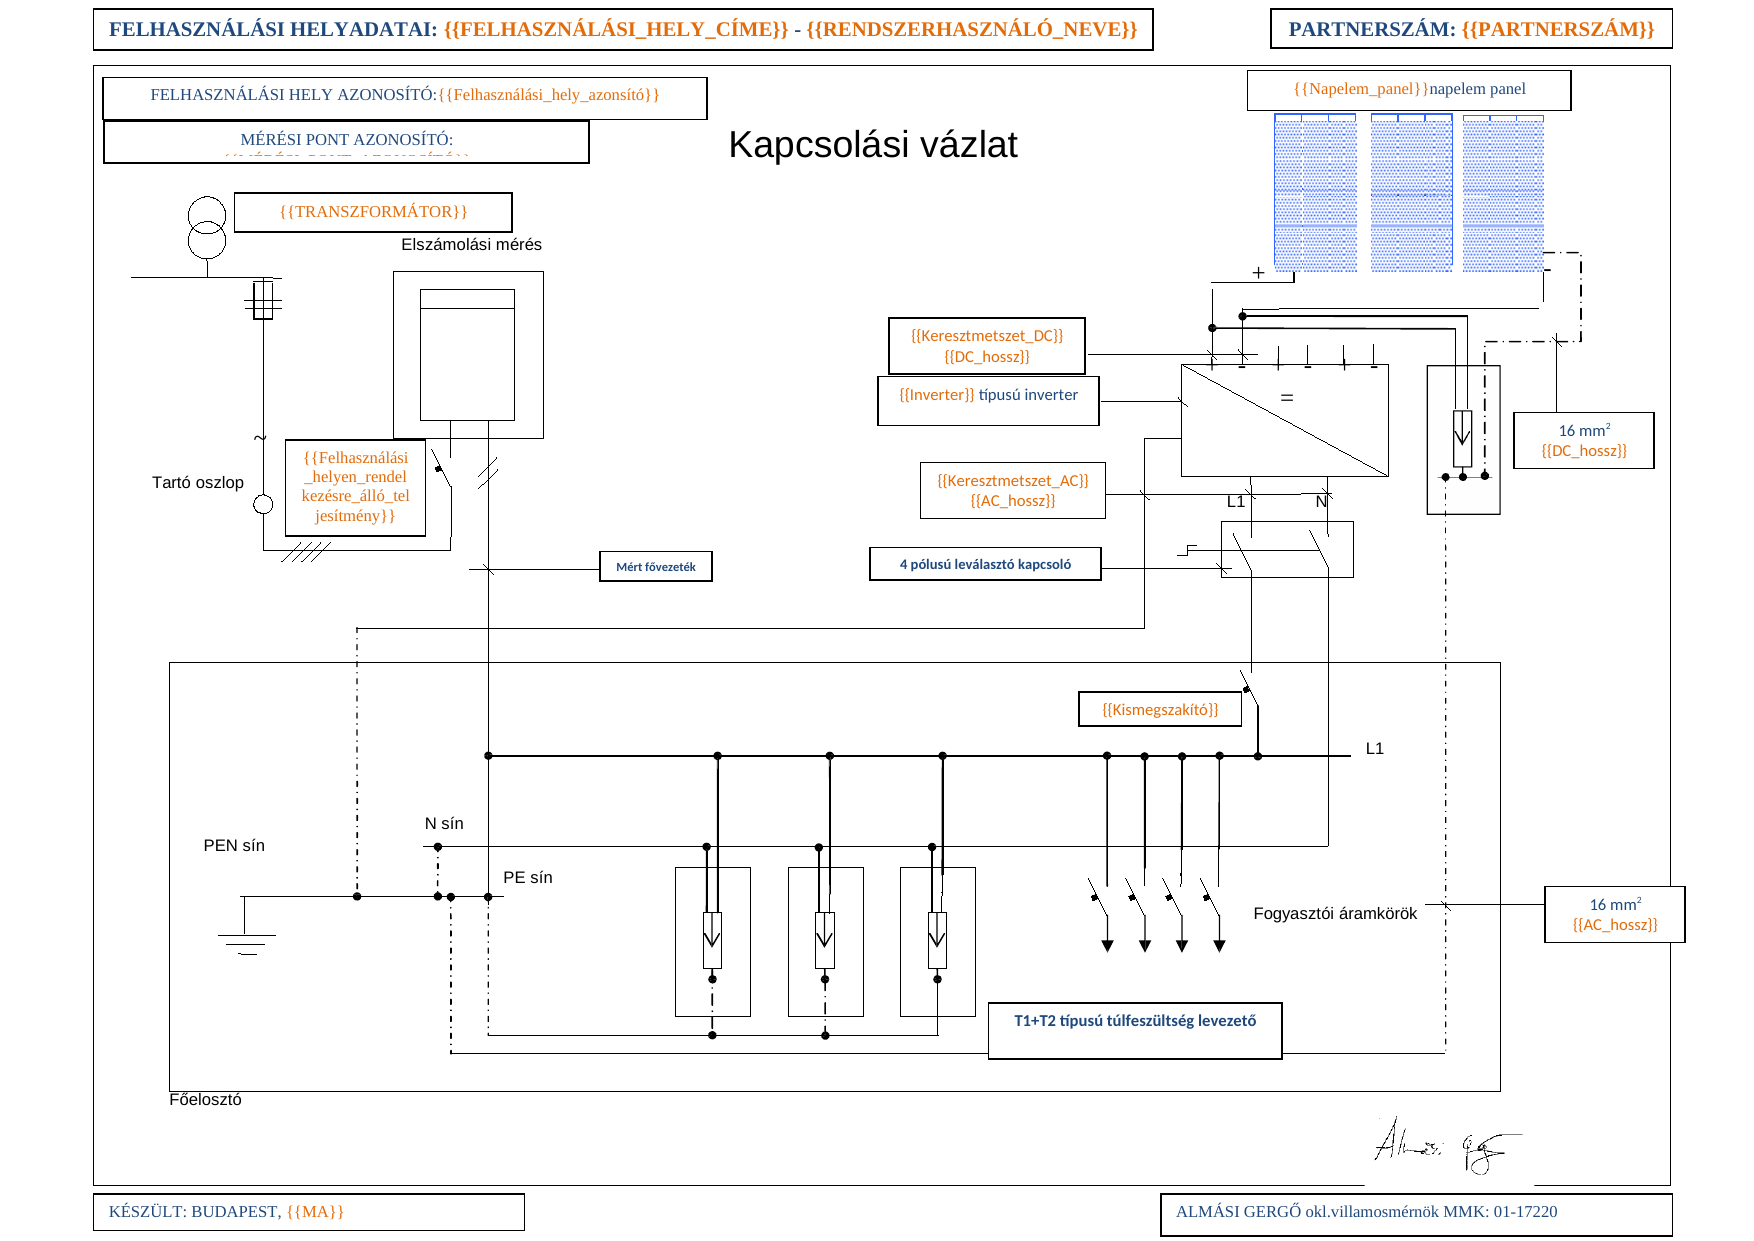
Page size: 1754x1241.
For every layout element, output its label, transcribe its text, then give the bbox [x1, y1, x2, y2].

picture [1364, 1109, 1535, 1186]
table_cell [255, 309, 272, 318]
picture [1463, 121, 1544, 234]
text ~ [139, 424, 1225, 451]
picture [1425, 363, 1502, 492]
text L1 [139, 738, 1384, 757]
picture [1303, 121, 1357, 234]
picture [1425, 886, 1500, 904]
text PEN sín [203, 836, 269, 855]
picture [1425, 905, 1500, 1053]
table_cell [273, 301, 282, 308]
text - [139, 254, 1551, 281]
picture [1425, 510, 1502, 813]
text L1 N [1227, 492, 1562, 510]
table_cell [255, 301, 272, 308]
text Főelosztó [169, 1090, 1562, 1109]
picture [1275, 121, 1302, 234]
table_cell [245, 309, 253, 318]
table_cell [245, 301, 253, 308]
table_header [255, 282, 272, 299]
picture [1425, 663, 1500, 813]
text N sín [424, 813, 1562, 832]
table_header [245, 281, 254, 299]
table_header [273, 281, 282, 299]
table_cell [273, 309, 282, 318]
text Fogyasztói áramkörök [139, 903, 1417, 922]
text Tartó oszlop [152, 473, 248, 492]
text PE sín [503, 867, 1562, 886]
text + - + - + - [139, 350, 1378, 379]
picture [1425, 832, 1500, 867]
text = [139, 383, 1361, 411]
text Elszámolási mérés [401, 234, 1562, 254]
picture [1371, 121, 1452, 234]
text Kapcsolási vázlat [723, 123, 1023, 164]
